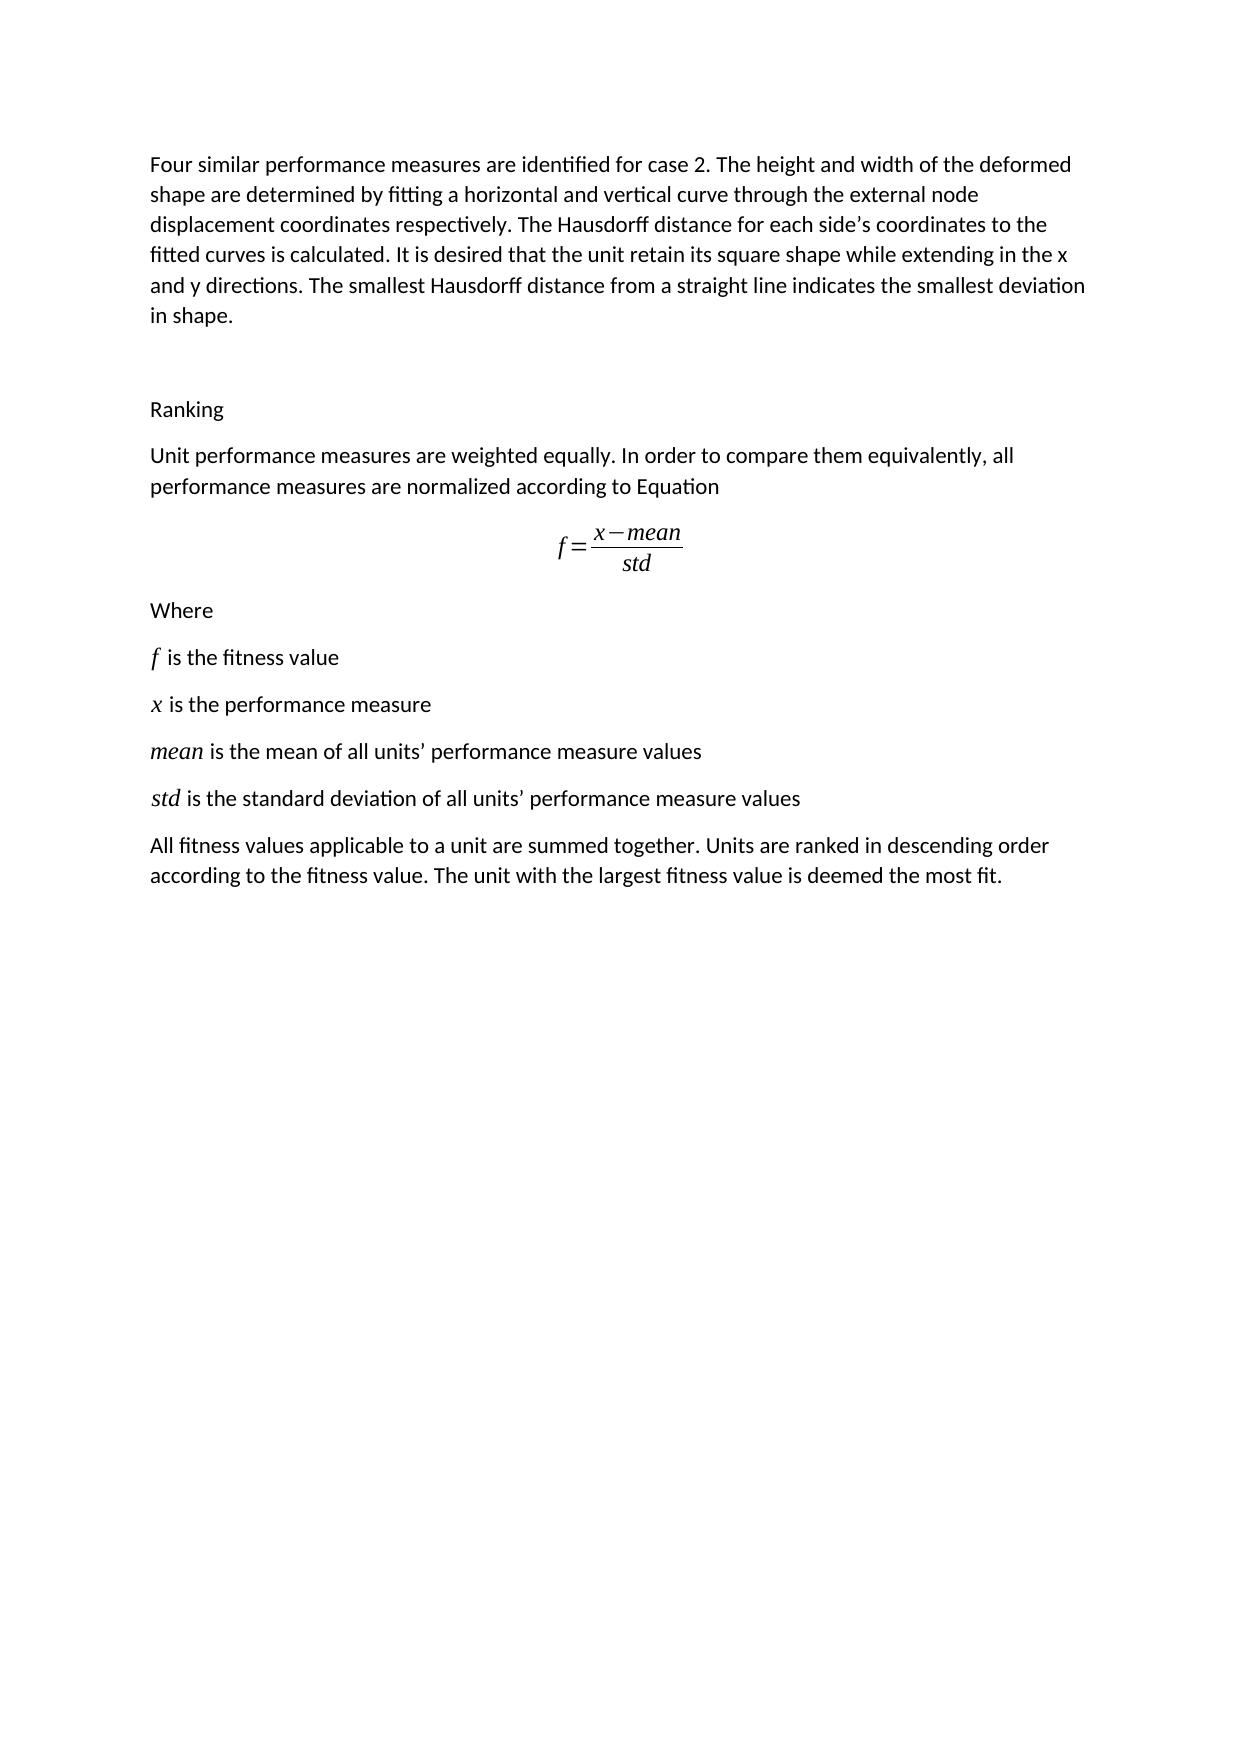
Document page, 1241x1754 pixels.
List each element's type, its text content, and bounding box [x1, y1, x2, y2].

text Ranking [150, 395, 1090, 423]
text is the performance measure [150, 690, 1090, 718]
text Unit performance measures are weighted equally. In order to compare them equivalently, all performance measures are normalized according to Equation [150, 442, 1090, 500]
text is the fitness value [150, 643, 1090, 671]
text Where [150, 597, 1090, 624]
text All fitness values applicable to a unit are summed together. Units are ranked in descending order according to the fitness value. The unit with the largest fitness value is deemed the most fit. [150, 831, 1090, 889]
text is the mean of all units’ performance measure values [150, 737, 1090, 765]
text Four similar performance measures are identified for case 2. The height and width of the deformed shape are determined by fitting a horizontal and vertical curve through the external node displacement coordinates respectively. The Hausdorff distance for each side’s coordinates to the fitted curves is calculated. It is desired that the unit retain its square shape while extending in the x and y directions. The smallest Hausdorff distance from a straight line indicates the smallest deviation in shape. [150, 150, 1090, 329]
text is the standard deviation of all units’ performance measure values [150, 784, 1090, 812]
